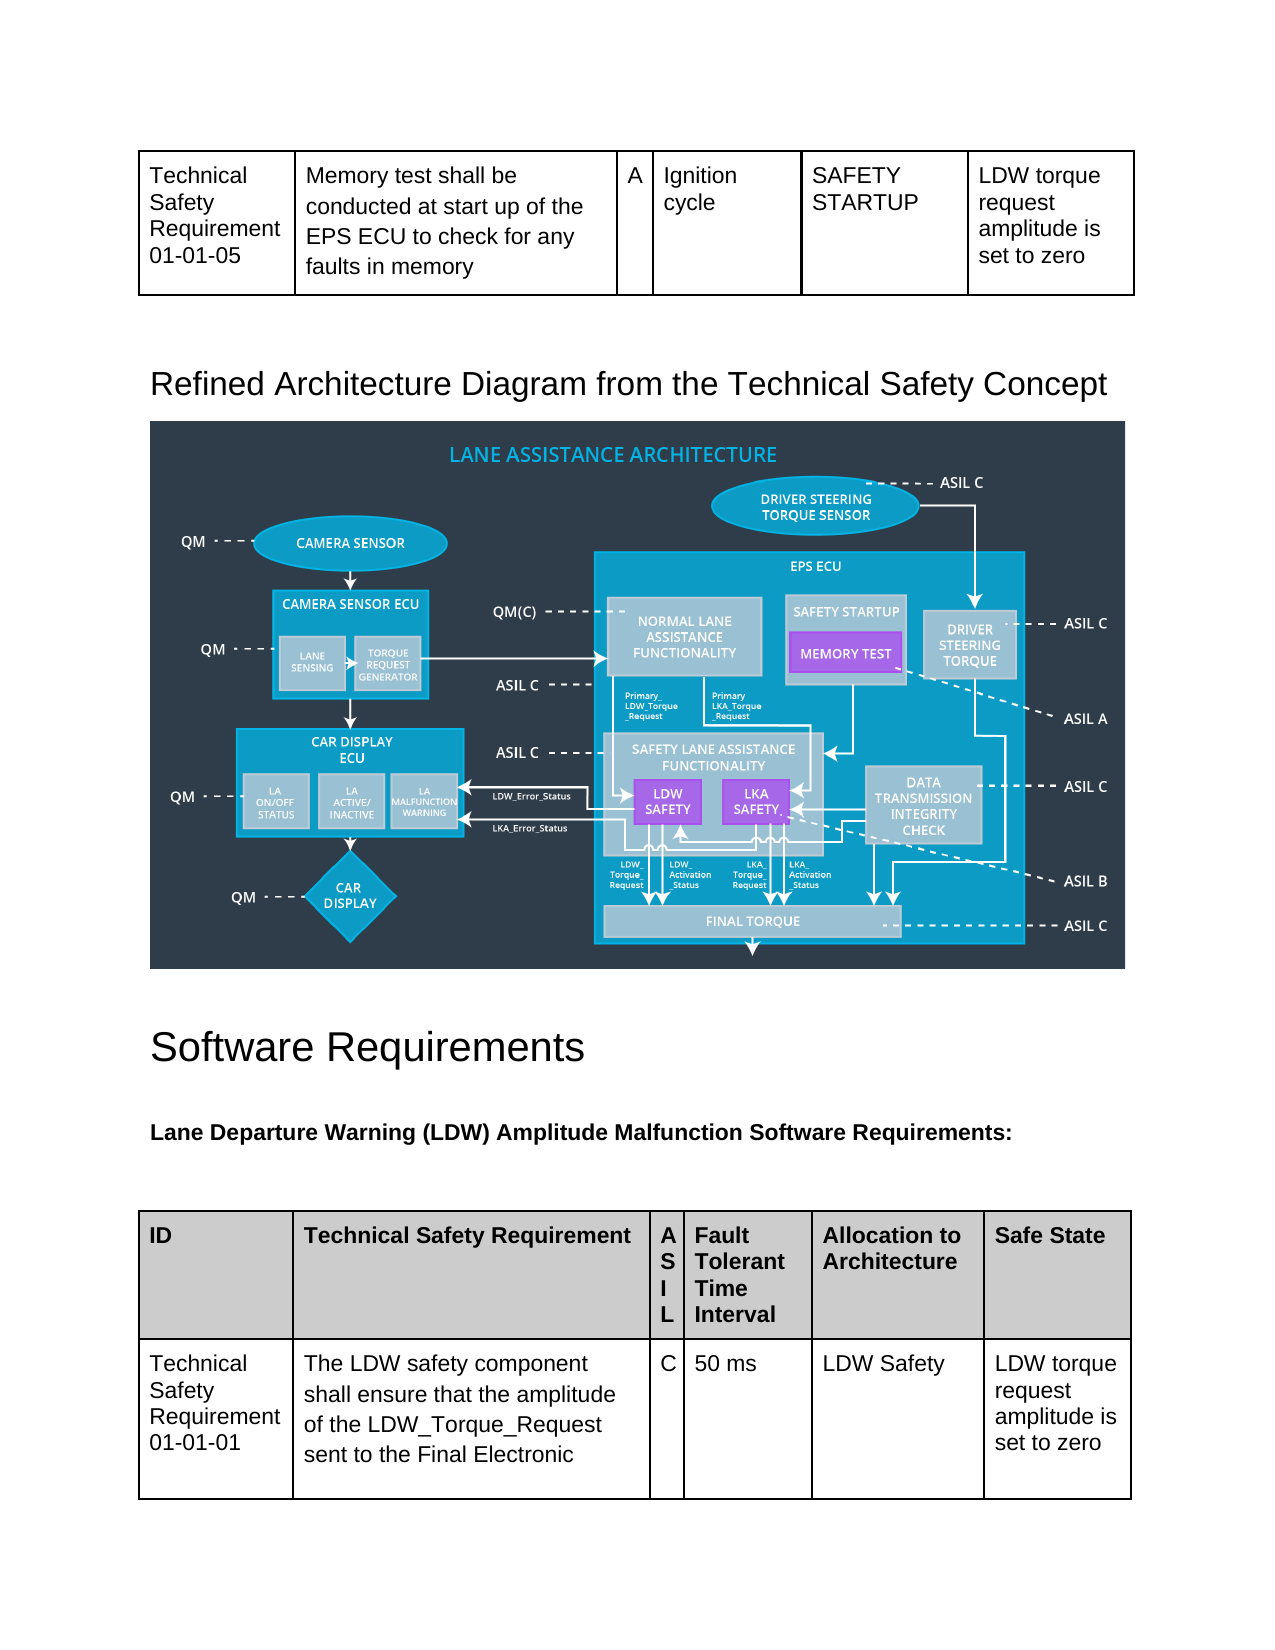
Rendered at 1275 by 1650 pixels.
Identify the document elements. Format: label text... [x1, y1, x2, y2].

table_cell Technical Safety Requirement 01-01-01 [140, 1340, 292, 1498]
table_cell Ignition cycle [654, 152, 800, 294]
subtitle Refined Architecture Diagram from the Technical Safety Concept [150, 363, 1125, 402]
table_cell LDW Safety [813, 1340, 983, 1498]
table_header Safe State [985, 1212, 1130, 1338]
table_cell C [651, 1340, 683, 1498]
table_header Fault Tolerant Time Interval [685, 1212, 811, 1338]
table_cell SAFETY STARTUP [803, 152, 967, 294]
table_cell A [618, 152, 652, 294]
text Lane Departure Warning (LDW) Amplitude Malfunction Software Requirements: [150, 1119, 1125, 1145]
table_cell Technical Safety Requirement 01-01-05 [140, 152, 294, 294]
table_cell 50 ms [685, 1340, 811, 1498]
table_cell Memory test shall be conducted at start up of the EPS ECU to check for any faults in memory [296, 152, 616, 294]
picture [150, 420, 1125, 969]
table_header Technical Safety Requirement [294, 1212, 649, 1338]
table_cell LDW torque request amplitude is set to zero [969, 152, 1133, 294]
table_header ID [140, 1212, 292, 1338]
table_header ASIL [651, 1212, 683, 1338]
table_cell LDW torque request amplitude is set to zero [985, 1340, 1130, 1498]
table_header Allocation to Architecture [813, 1212, 983, 1338]
subtitle Software Requirements [150, 1022, 1125, 1070]
